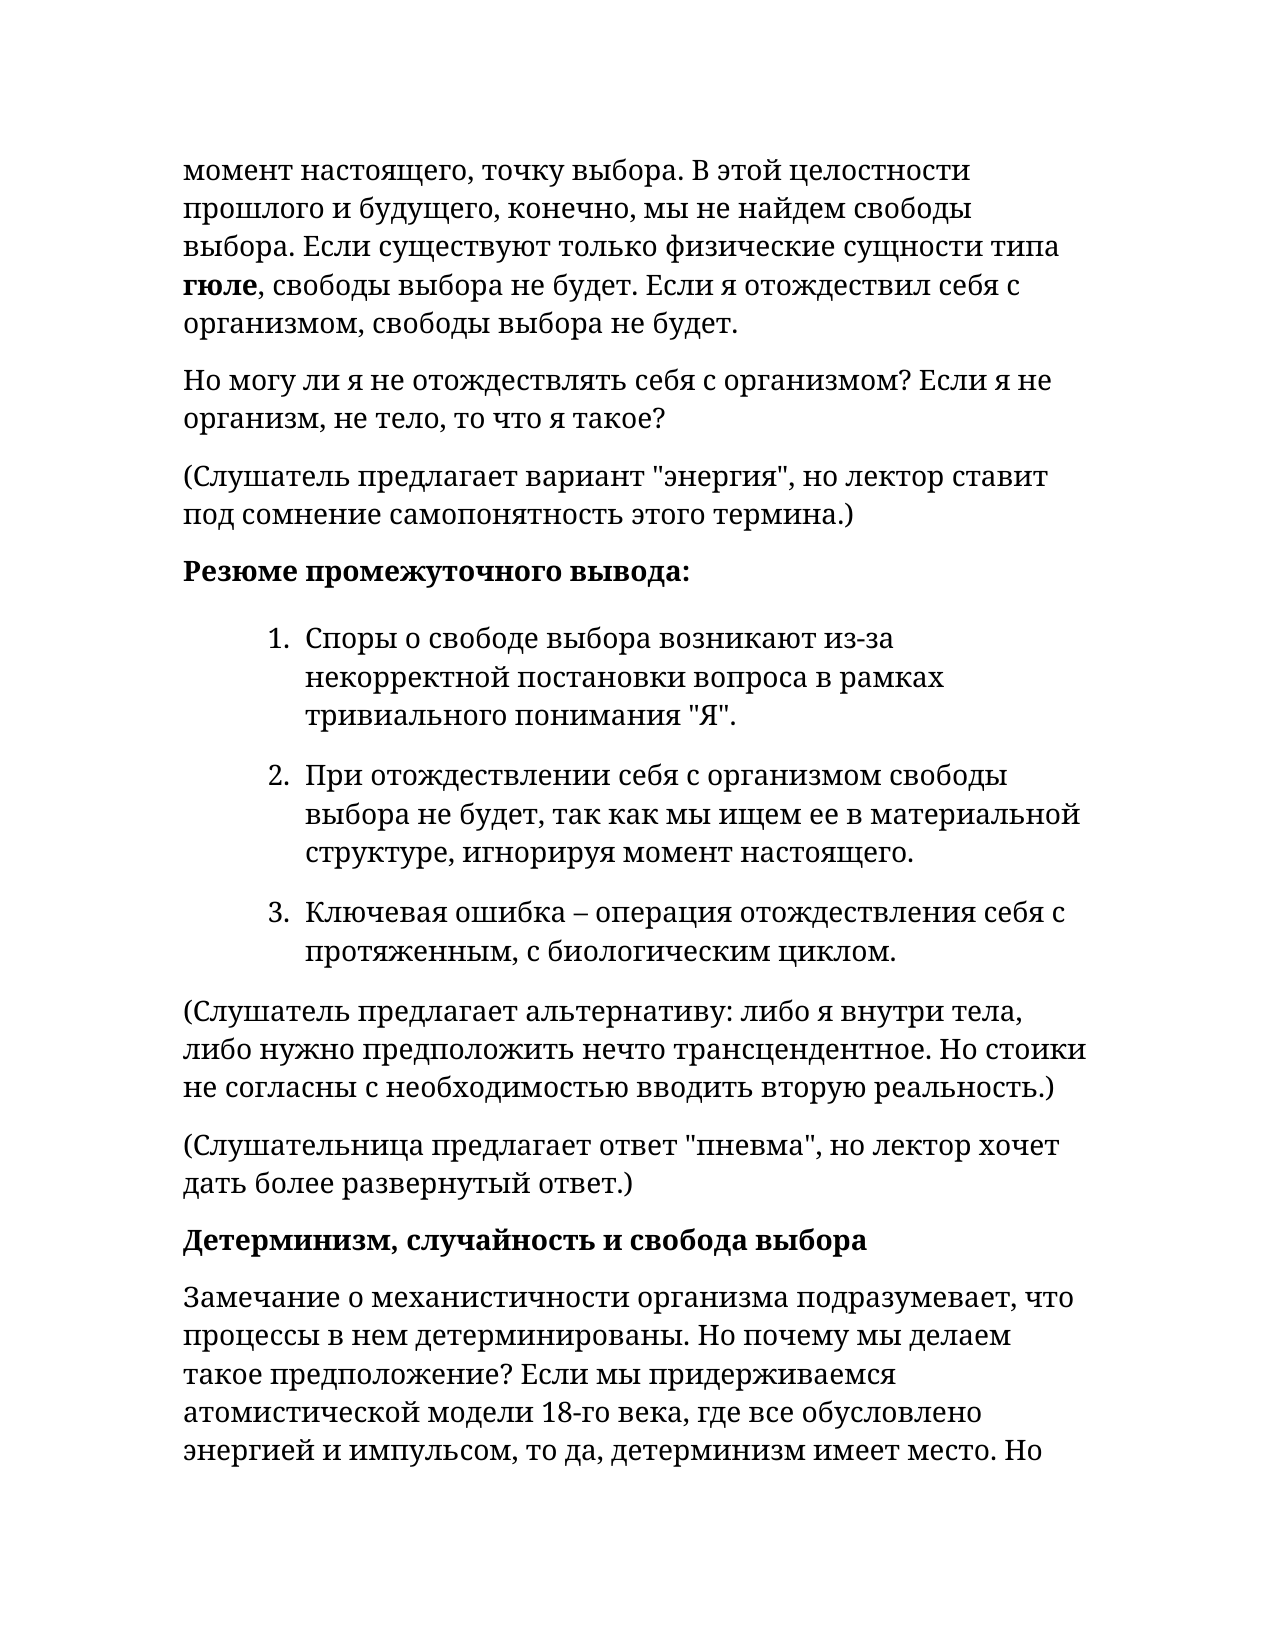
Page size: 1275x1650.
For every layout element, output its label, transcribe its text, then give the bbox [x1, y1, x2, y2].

text (Слушательница предлагает ответ "пневма", но лектор хочет дать более развернутый ответ.) [183, 1125, 1092, 1201]
text (Слушатель предлагает альтернативу: либо я внутри тела, либо нужно предположить нечто трансцендентное. Но стоики не согласны с необходимостью вводить вторую реальность.) [183, 991, 1092, 1106]
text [183, 1277, 1092, 1469]
list Ключевая ошибка – операция отождествления себя с протяженным, с биологическим циклом. [267, 892, 1092, 969]
list При отождествлении себя с организмом свободы выбора не будет, так как мы ищем ее в материальной структуре, игнорируя момент настоящего. [267, 756, 1092, 871]
list Споры о свободе выбора возникают из-за некорректной постановки вопроса в рамках тривиального понимания "Я". [267, 619, 1092, 734]
text Детерминизм, случайность и свобода выбора [183, 1220, 1092, 1258]
text Резюме промежуточного вывода: [183, 551, 1092, 589]
text Но могу ли я не отождествлять себя с организмом? Если я не организм, не тело, то что я такое? [183, 360, 1092, 437]
text (Слушатель предлагает вариант "энергия", но лектор ставит под сомнение самопонятность этого термина.) [183, 456, 1092, 532]
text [183, 150, 1092, 342]
